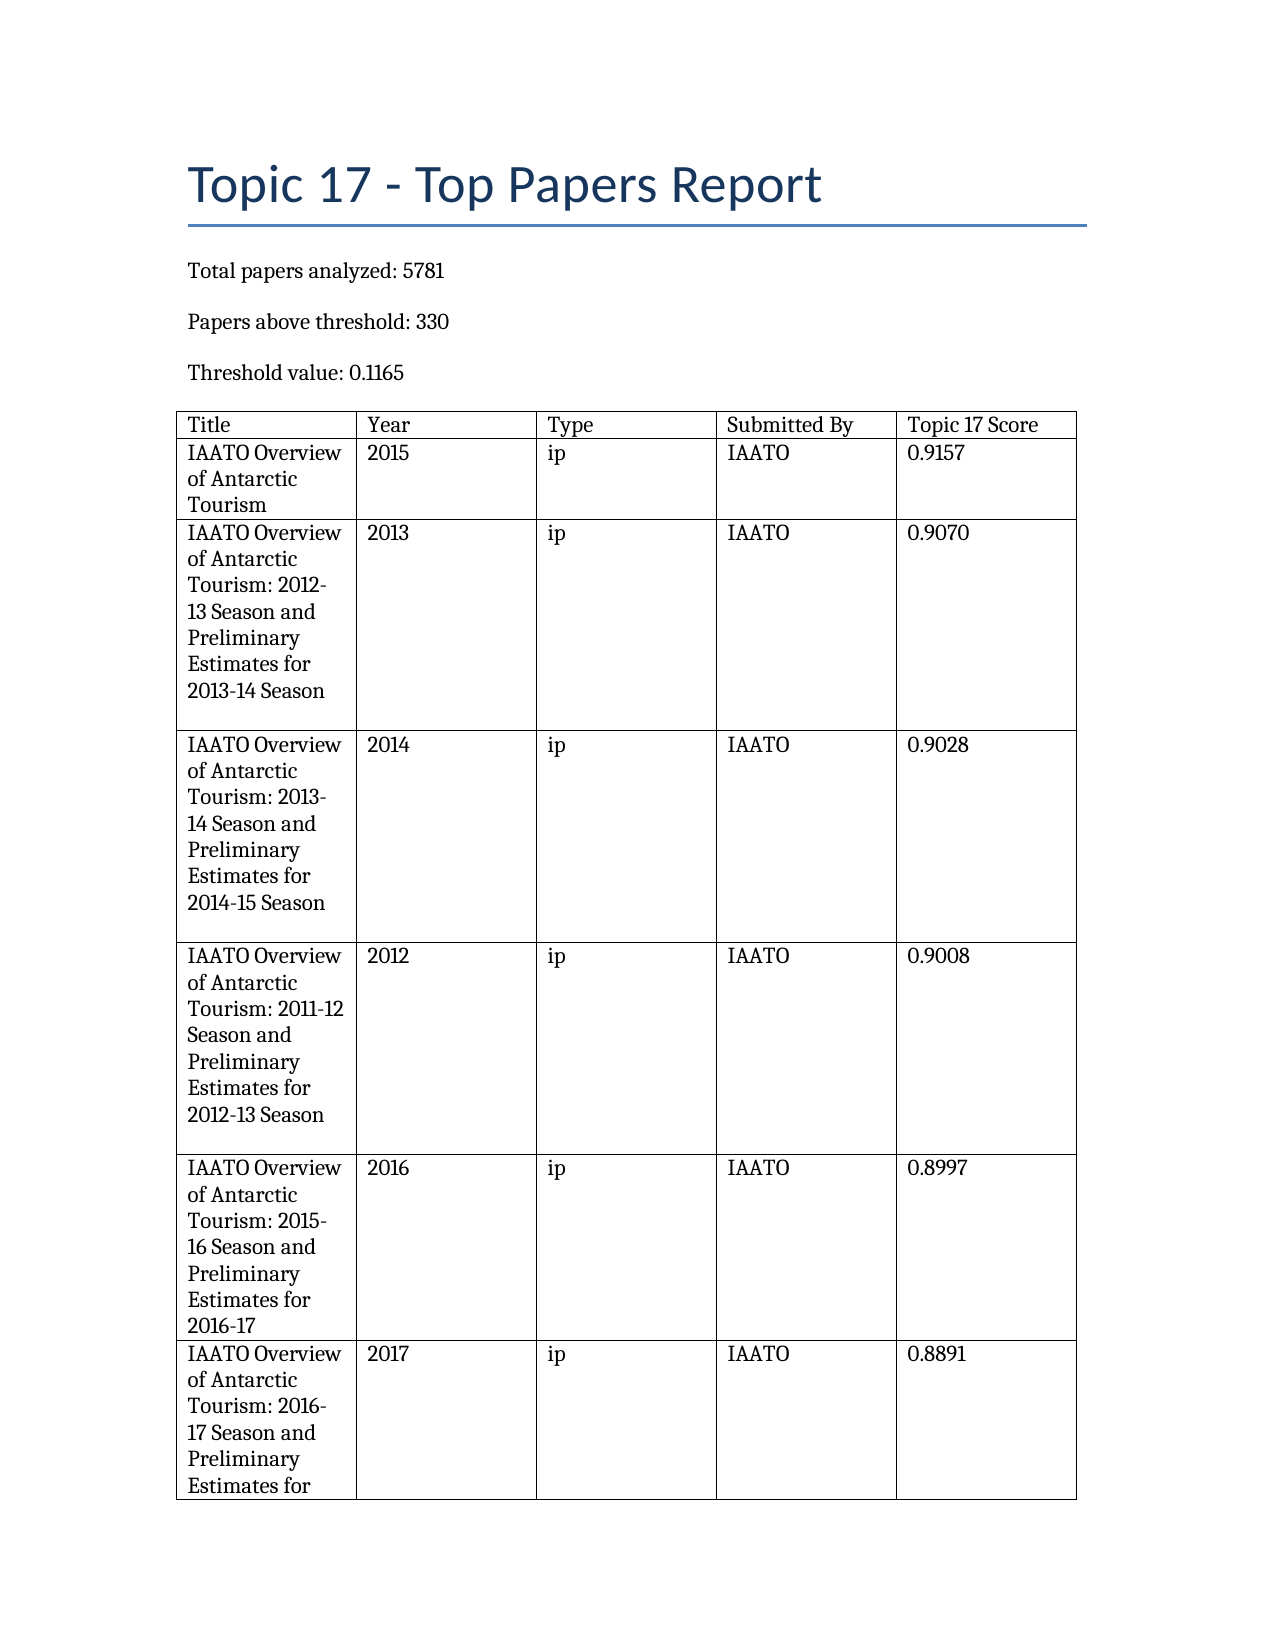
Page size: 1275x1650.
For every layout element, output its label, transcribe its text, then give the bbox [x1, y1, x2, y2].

table_cell IAATO [717, 1341, 896, 1499]
table_header Type [537, 412, 716, 438]
table_cell 2013 [357, 520, 536, 730]
table_cell IAATO [717, 1155, 896, 1339]
table_header Topic 17 Score [897, 412, 1076, 438]
table_cell 0.9157 [897, 439, 1076, 518]
table_cell IAATO [717, 943, 896, 1154]
table_cell ip [537, 1341, 716, 1499]
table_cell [177, 1341, 356, 1499]
table_cell ip [537, 520, 716, 730]
table_cell 0.8891 [897, 1341, 1076, 1499]
table_cell ip [537, 943, 716, 1154]
table_cell 2017 [357, 1341, 536, 1499]
table_cell IAATO Overview of Antarctic Tourism: 2011-12 Season and Preliminary Estimates for 2012-13 Season [177, 943, 356, 1154]
table_cell 0.8997 [897, 1155, 1076, 1339]
table_cell ip [537, 1155, 716, 1339]
table_cell IAATO Overview of Antarctic Tourism: 2015-16 Season and Preliminary Estimates for 2016-17 [177, 1155, 356, 1339]
table_cell 2012 [357, 943, 536, 1154]
text Threshold value: 0.1165 [187, 360, 1087, 386]
table_cell 2016 [357, 1155, 536, 1339]
table_cell IAATO Overview of Antarctic Tourism [177, 439, 356, 518]
table_cell 0.9028 [897, 731, 1076, 942]
table_cell ip [537, 439, 716, 518]
table_cell 0.9070 [897, 520, 1076, 730]
table_cell 2014 [357, 731, 536, 942]
table_header Title [177, 412, 356, 438]
table_header Submitted By [717, 412, 896, 438]
table_header Year [357, 412, 536, 438]
table_cell IAATO Overview of Antarctic Tourism: 2012-13 Season and Preliminary Estimates for 2013-14 Season [177, 520, 356, 730]
text Total papers analyzed: 5781 [187, 258, 1087, 284]
table_cell IAATO [717, 520, 896, 730]
table_cell 2015 [357, 439, 536, 518]
table_cell ip [537, 731, 716, 942]
table_cell 0.9008 [897, 943, 1076, 1154]
table_cell IAATO Overview of Antarctic Tourism: 2013-14 Season and Preliminary Estimates for 2014-15 Season [177, 731, 356, 942]
text Papers above threshold: 330 [187, 309, 1087, 335]
title Topic 17 - Top Papers Report [187, 150, 1087, 227]
table_cell IAATO [717, 731, 896, 942]
table_cell IAATO [717, 439, 896, 518]
